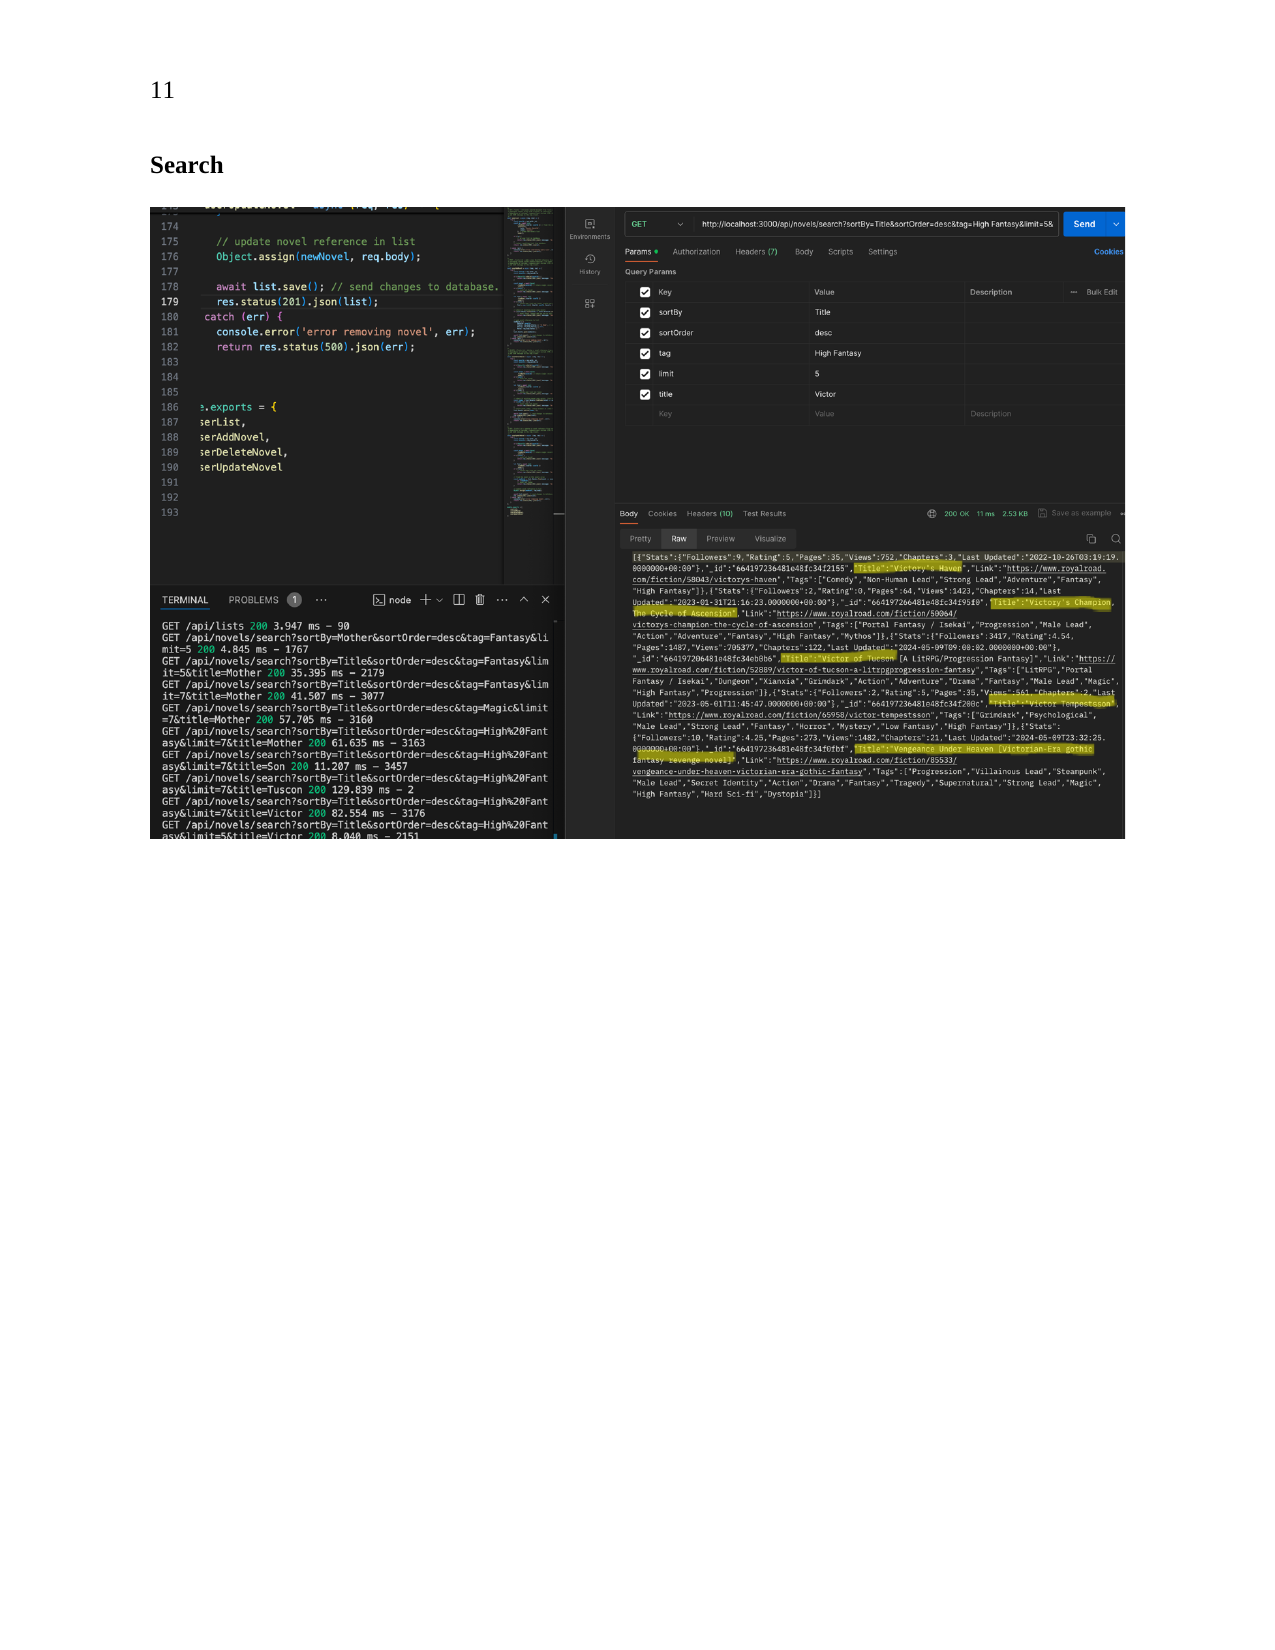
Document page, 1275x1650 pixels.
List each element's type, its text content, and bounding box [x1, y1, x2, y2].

text Search [150, 150, 1125, 179]
picture [150, 207, 1125, 839]
